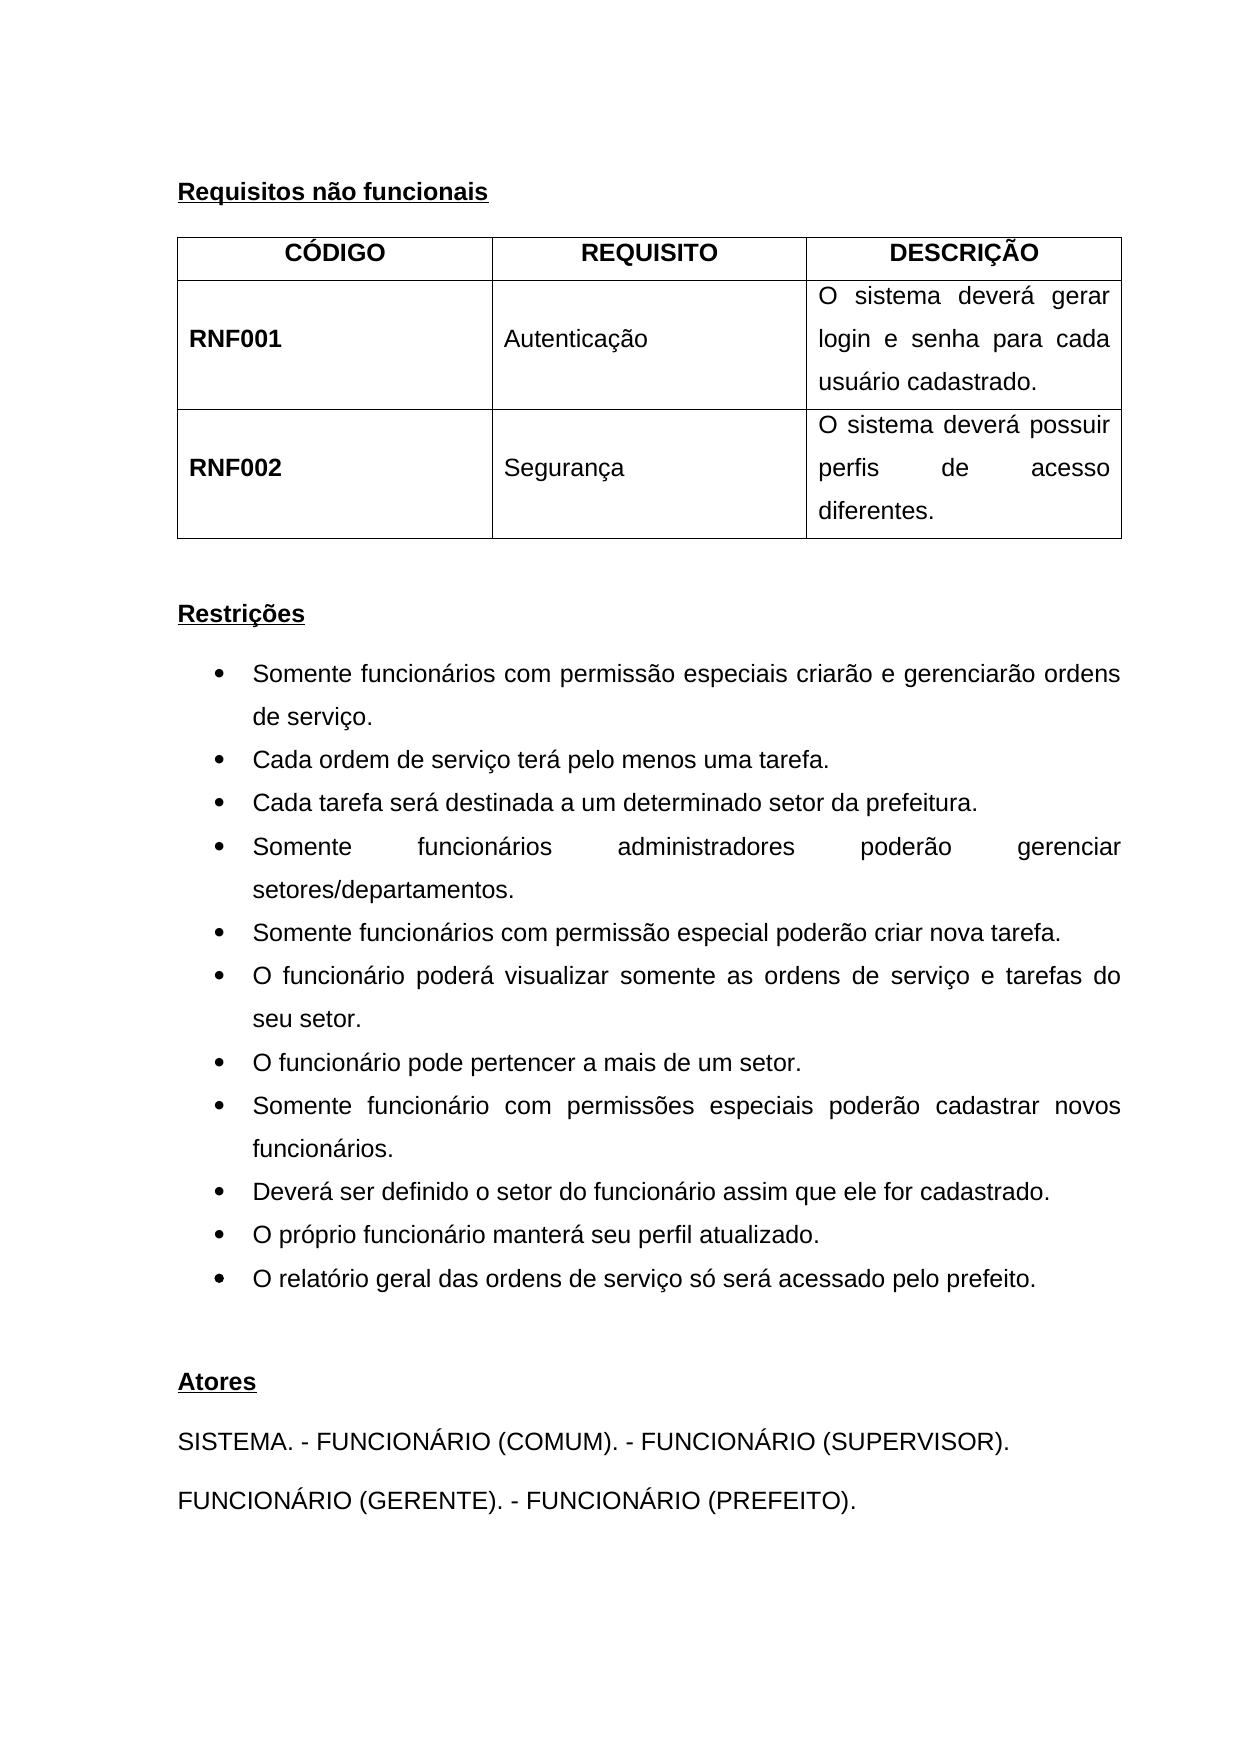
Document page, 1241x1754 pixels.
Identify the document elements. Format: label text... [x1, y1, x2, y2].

text Atores [177, 1367, 1122, 1395]
list Deverá ser definido o setor do funcionário assim que ele for cadastrado. [215, 1177, 1122, 1206]
list Somente funcionários com permissão especial poderão criar nova tarefa. [215, 918, 1122, 947]
text FUNCIONÁRIO (GERENTE). - FUNCIONÁRIO (prefeito). [177, 1486, 1122, 1515]
table_header CÓDIGO [178, 238, 492, 280]
list O relatório geral das ordens de serviço só será acessado pelo prefeito. [215, 1264, 1122, 1292]
table_cell O sistema deverá possuir perfis de acesso diferentes. [807, 410, 1121, 538]
table_cell Segurança [493, 410, 806, 538]
text sistema. - FUNCIONÁRIO (COMUM). - FUNCIONÁRIO (SUPERVISOR). [177, 1426, 1122, 1455]
text Restrições [177, 599, 1122, 628]
table_cell RNF001 [178, 281, 492, 409]
text Requisitos não funcionais [177, 177, 1122, 206]
list O funcionário poderá visualizar somente as ordens de serviço e tarefas do seu setor. [215, 961, 1122, 1033]
table_header DESCRIÇÃO [807, 238, 1121, 280]
list Somente funcionário com permissões especiais poderão cadastrar novos funcionários. [215, 1091, 1122, 1163]
table_cell O sistema deverá gerar login e senha para cada usuário cadastrado. [807, 281, 1121, 409]
table_header REQUISITO [493, 238, 806, 280]
table_cell Autenticação [493, 281, 806, 409]
list O funcionário pode pertencer a mais de um setor. [215, 1048, 1122, 1076]
list Cada ordem de serviço terá pelo menos uma tarefa. [215, 745, 1122, 774]
list Somente funcionários administradores poderão gerenciar setores/departamentos. [215, 832, 1122, 904]
list Somente funcionários com permissão especiais criarão e gerenciarão ordens de serviço. [215, 659, 1122, 731]
list Cada tarefa será destinada a um determinado setor da prefeitura. [215, 788, 1122, 817]
list O próprio funcionário manterá seu perfil atualizado. [215, 1220, 1122, 1249]
table_cell RNF002 [178, 410, 492, 538]
